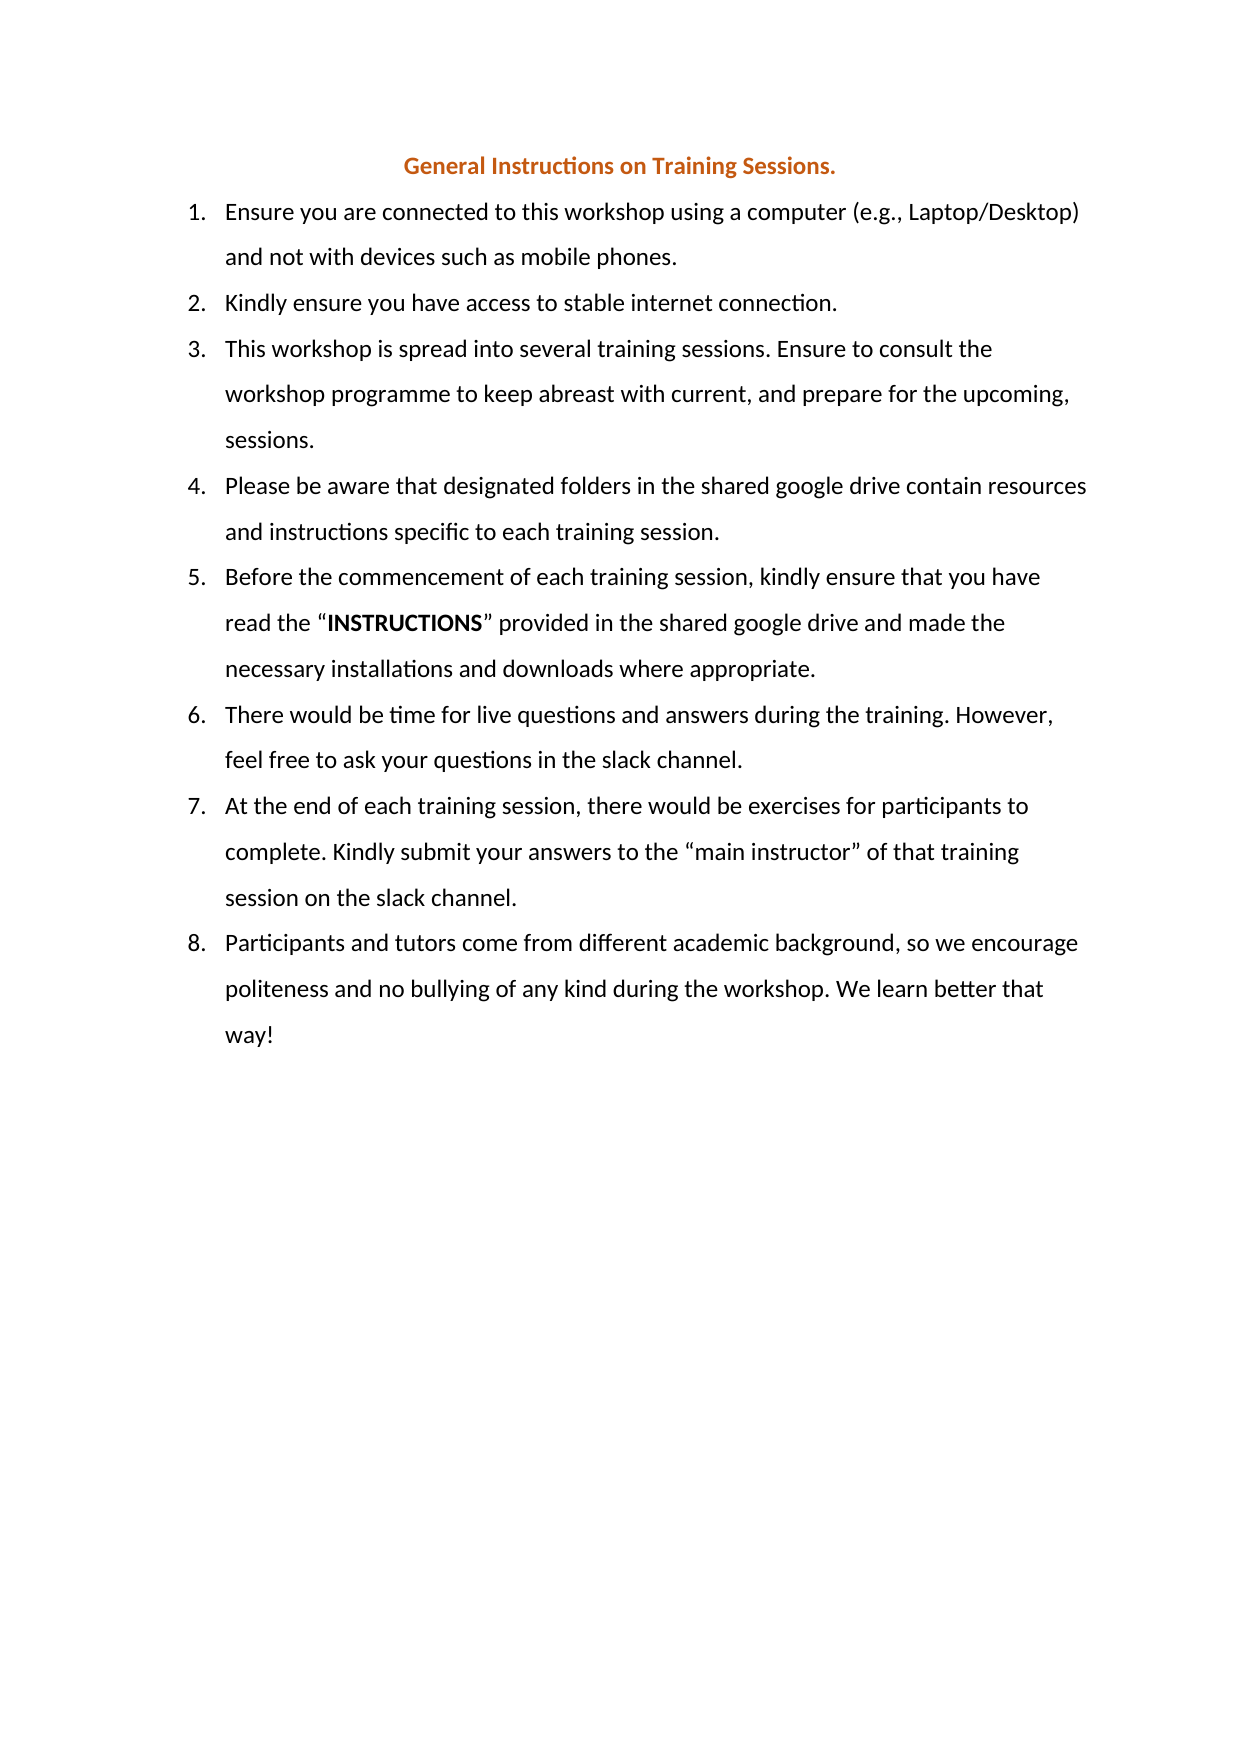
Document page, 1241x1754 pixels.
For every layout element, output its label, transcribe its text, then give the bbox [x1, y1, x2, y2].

list Ensure you are connected to this workshop using a computer (e.g., Laptop/Desktop) and not with devices such as mobile phones. [187, 196, 1090, 272]
list Participants and tutors come from different academic background, so we encourage politeness and no bullying of any kind during the workshop. We learn better that way! [187, 927, 1090, 1049]
list Before the commencement of each training session, kindly ensure that you have read the “INSTRUCTIONS” provided in the shared google drive and made the necessary installations and downloads where appropriate. [187, 562, 1090, 683]
list There would be time for live questions and answers during the training. However, feel free to ask your questions in the slack channel. [187, 699, 1090, 775]
list This workshop is spread into several training sessions. Ensure to consult the workshop programme to keep abreast with current, and prepare for the upcoming, sessions. [187, 333, 1090, 455]
list Kindly ensure you have access to stable internet connection. [187, 287, 1090, 318]
list At the end of each training session, there would be exercises for participants to complete. Kindly submit your answers to the “main instructor” of that training session on the slack channel. [187, 790, 1090, 912]
list Please be aware that designated folders in the shared google drive contain resources and instructions specific to each training session. [187, 470, 1090, 546]
text General Instructions on Training Sessions. [150, 150, 1090, 181]
